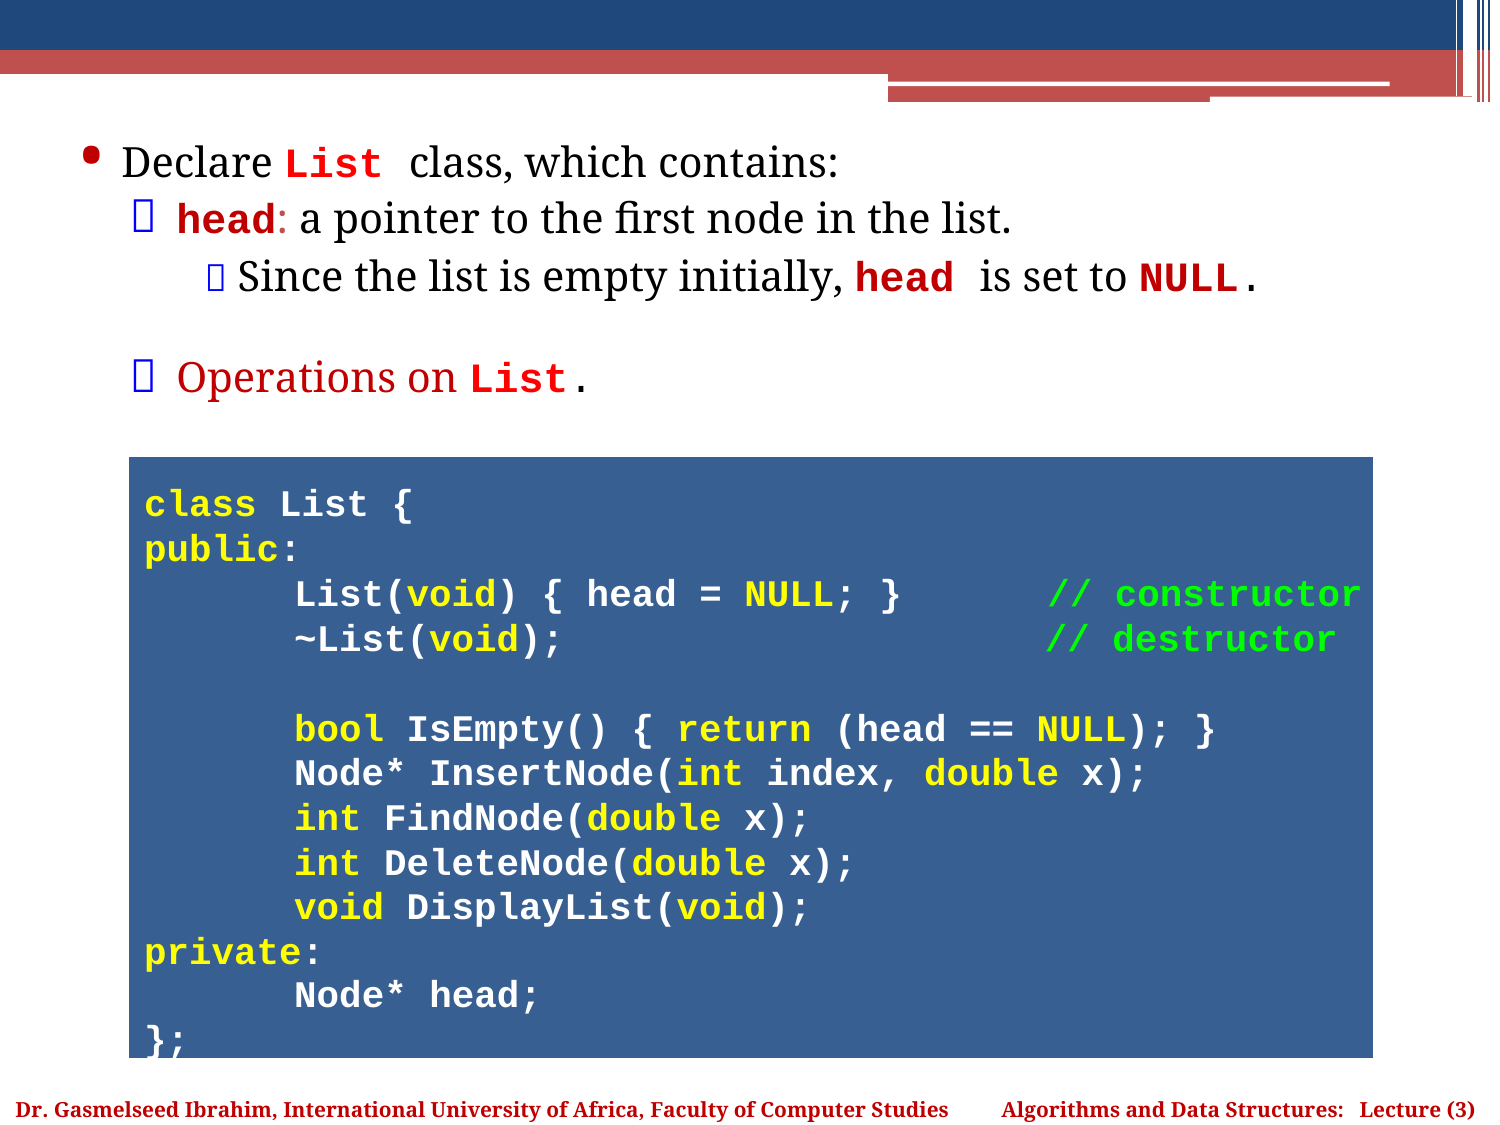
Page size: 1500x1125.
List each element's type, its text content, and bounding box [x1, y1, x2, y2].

text }; [144, 1021, 1500, 1064]
text List(void) { head = NULL; } // constructor [294, 575, 1500, 617]
text Node* head; [294, 978, 1500, 1017]
text  Since the list is empty initially, head is set to NULL. [204, 246, 1500, 303]
text class List { [144, 485, 1500, 527]
text public: [144, 530, 1500, 572]
text  Operations on List. [129, 352, 1500, 404]
text ~List(void); // destructor [294, 620, 1500, 662]
text bool IsEmpty() { return (head == NULL); } Node* InsertNode(int index, double x); [294, 710, 1218, 797]
text • Declare List class, which contains: [80, 111, 1500, 196]
text  head: a pointer to the first node in the list. [129, 196, 1500, 246]
text int FindNode(double x); int DeleteNode(double x); void DisplayList(void); [294, 799, 861, 931]
text private: [144, 933, 1500, 975]
